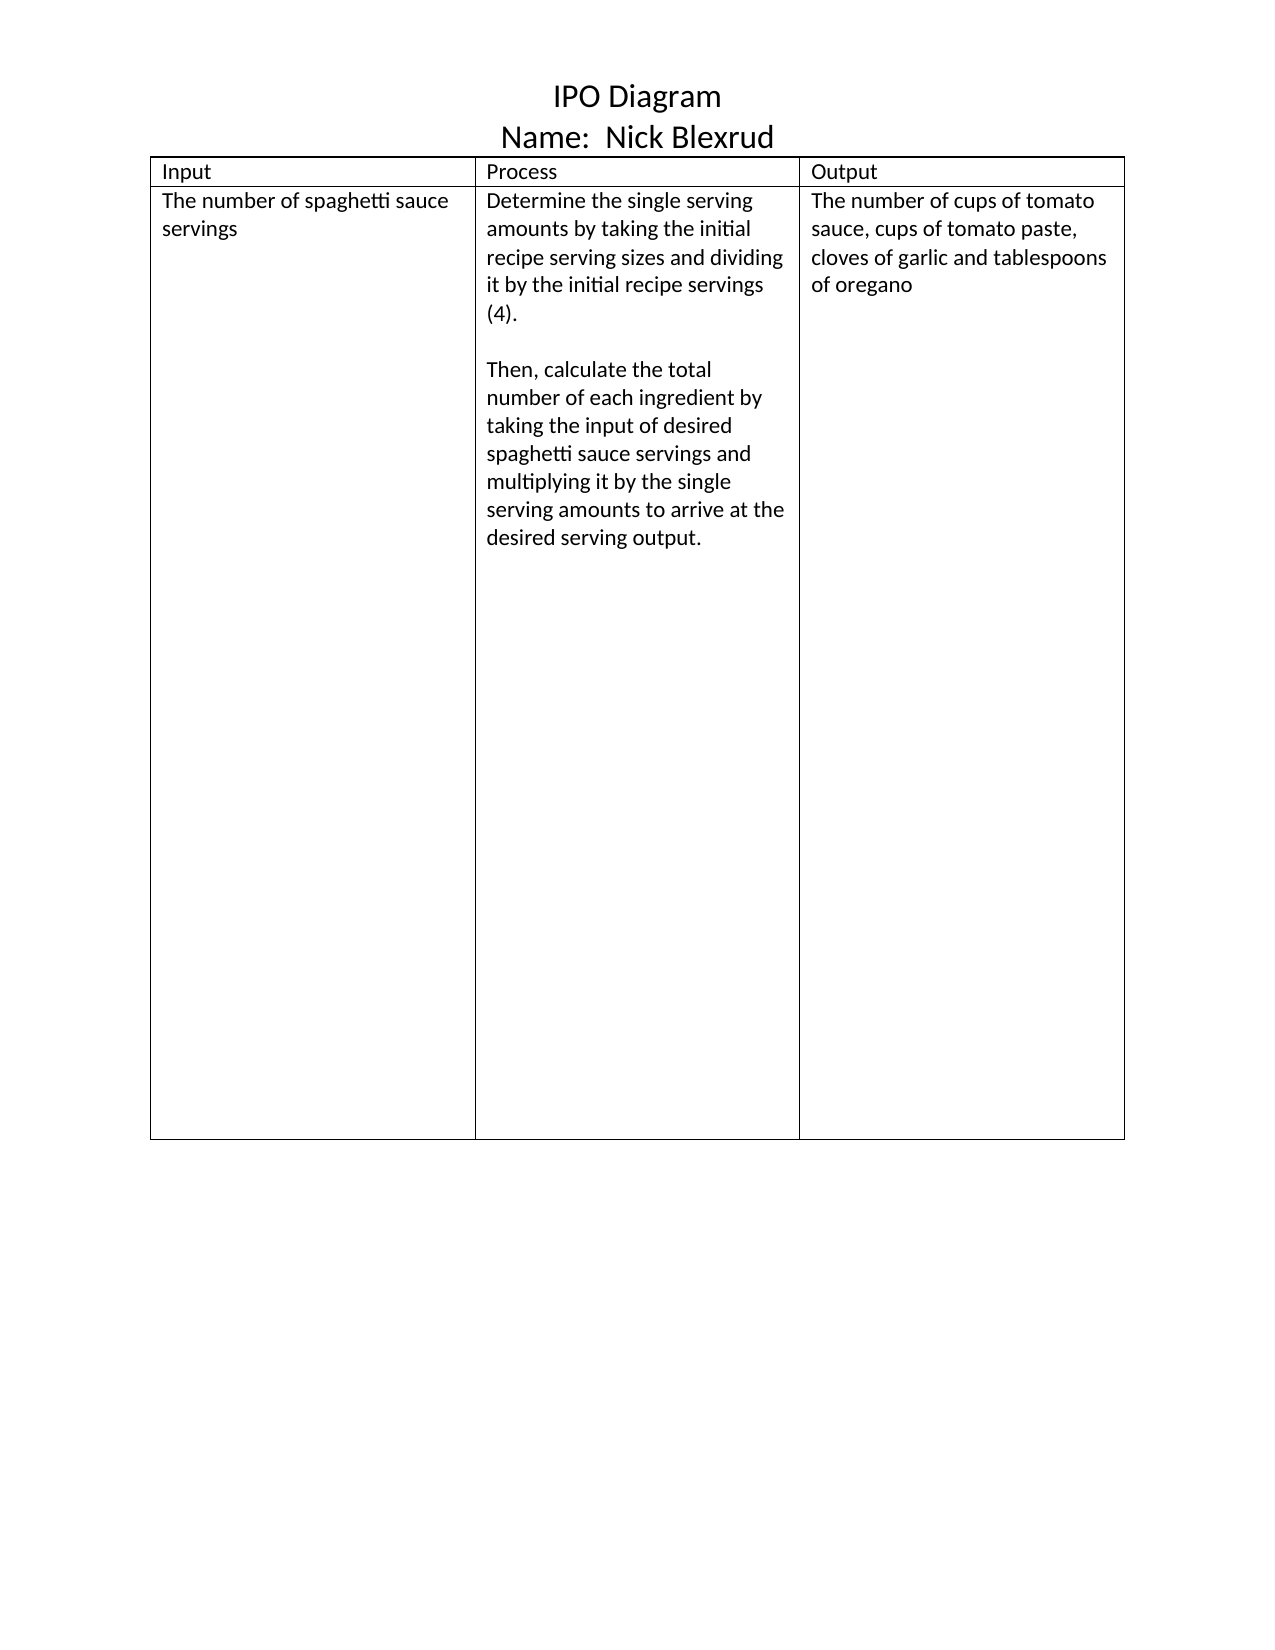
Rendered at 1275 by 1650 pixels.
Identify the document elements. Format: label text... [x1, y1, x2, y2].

table_cell The number of spaghetti sauce servings [151, 187, 475, 1139]
table_header Process [476, 158, 799, 186]
table_cell The number of cups of tomato sauce, cups of tomato paste, cloves of garlic and tablespoons of oregano [800, 187, 1124, 1139]
table_cell Determine the single serving amounts by taking the initial recipe serving sizes and dividing it by the initial recipe servings (4). Then, calculate the total number of each ingredient by taking the input of desired spaghetti sauce servings and multiplying it by the single serving amounts to arrive at the desired serving output. [476, 187, 799, 1139]
table_header Input [151, 158, 475, 186]
table_header Output [800, 158, 1124, 186]
